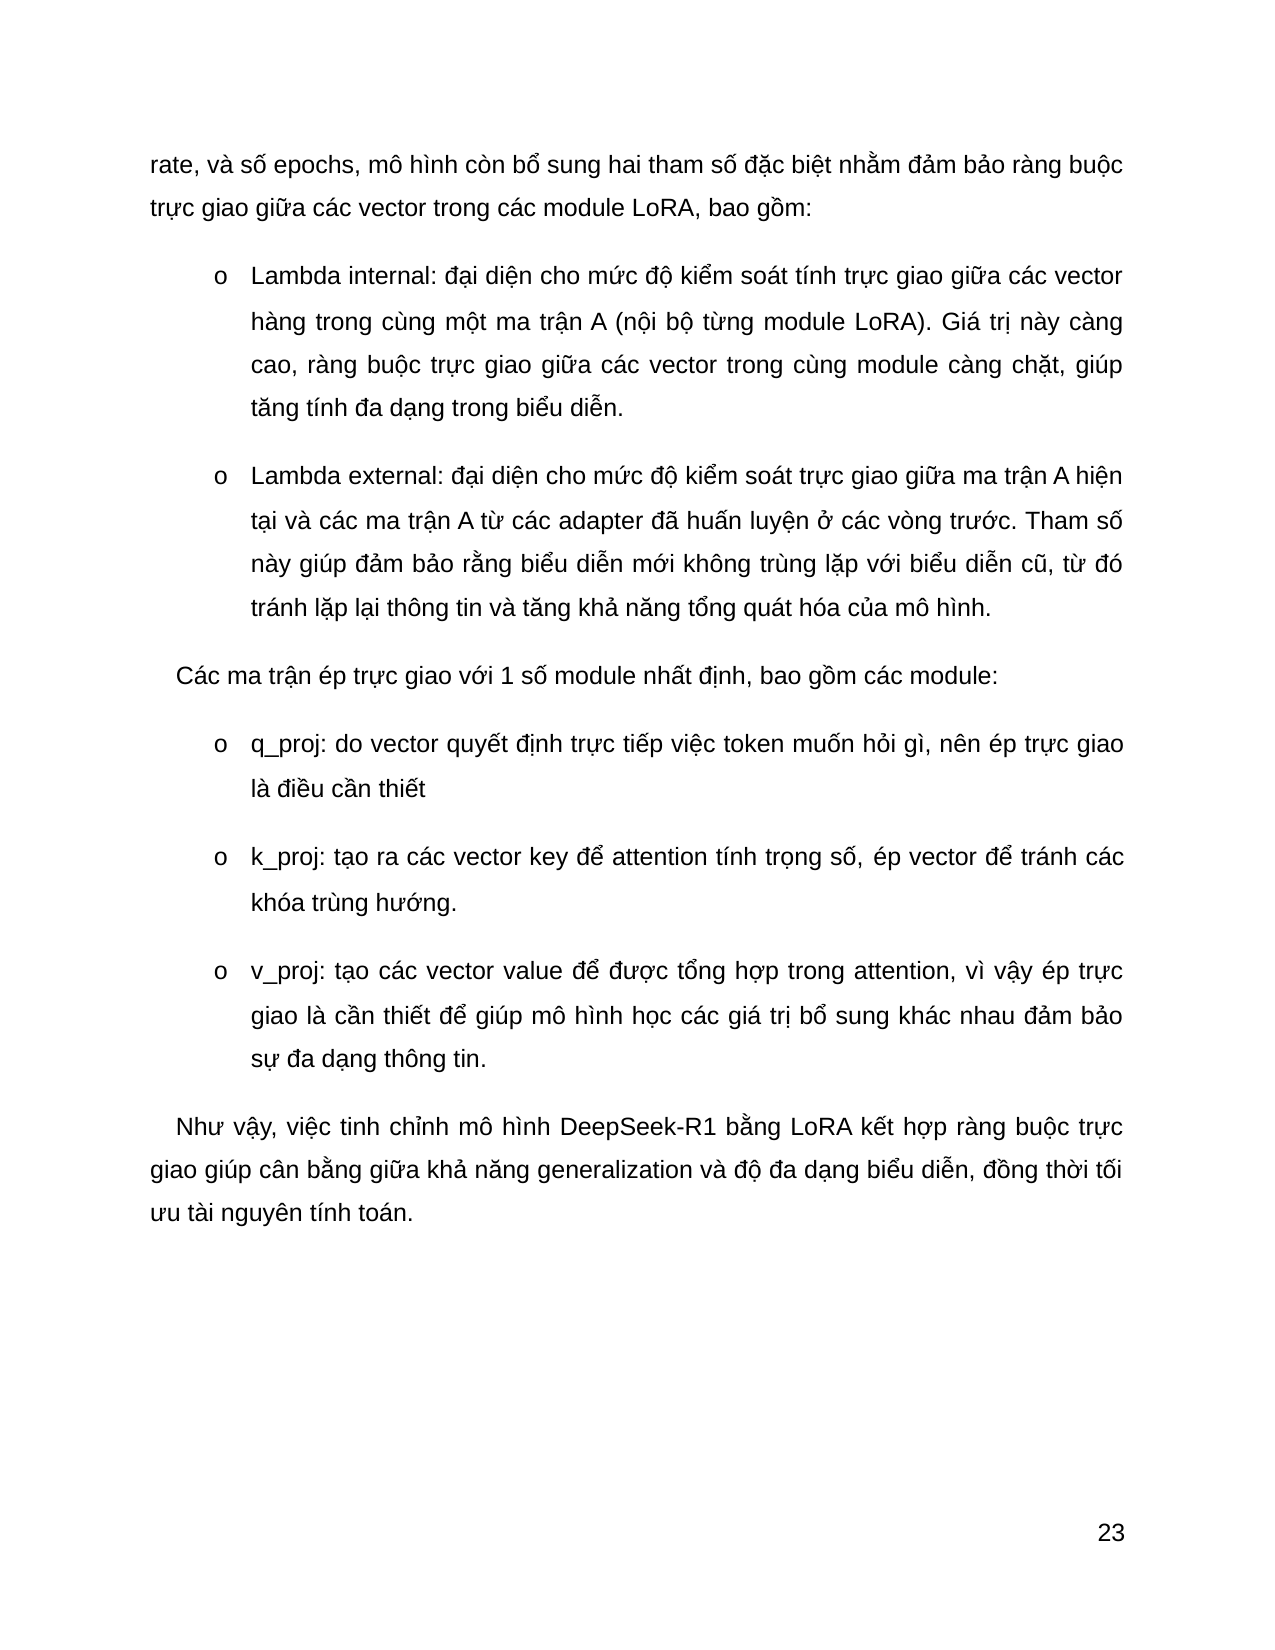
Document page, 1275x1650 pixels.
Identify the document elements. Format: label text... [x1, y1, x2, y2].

list v_proj: tạo các vector value để được tổng hợp trong attention, vì vậy ép trực giao là cần thiết để giúp mô hình học các giá trị bổ sung khác nhau đảm bảo sự đa dạng thông tin. [213, 956, 1125, 1073]
list q_proj: do vector quyết định trực tiếp việc token muốn hỏi gì, nên ép trực giao là điều cần thiết [213, 729, 1125, 803]
text Như vậy, việc tinh chỉnh mô hình DeepSeek-R1 bằng LoRA kết hợp ràng buộc trực giao giúp cân bằng giữa khả năng generalization và độ đa dạng biểu diễn, đồng thời tối ưu tài nguyên tính toán. [150, 1112, 1125, 1227]
text Các ma trận ép trực giao với 1 số module nhất định, bao gồm các module: [150, 661, 1125, 689]
list k_proj: tạo ra các vector key để attention tính trọng số, ép vector để tránh các khóa trùng hướng. [213, 842, 1125, 916]
list Lambda internal: đại diện cho mức độ kiểm soát tính trực giao giữa các vector hàng trong cùng một ma trận A (nội bộ từng module LoRA). Giá trị này càng cao, ràng buộc trực giao giữa các vector trong cùng module càng chặt, giúp tăng tính đa dạng trong biểu diễn. [213, 261, 1125, 422]
list Lambda external: đại diện cho mức độ kiểm soát trực giao giữa ma trận A hiện tại và các ma trận A từ các adapter đã huấn luyện ở các vòng trước. Tham số này giúp đảm bảo rằng biểu diễn mới không trùng lặp với biểu diễn cũ, từ đó tránh lặp lại thông tin và tăng khả năng tổng quát hóa của mô hình. [213, 461, 1125, 621]
